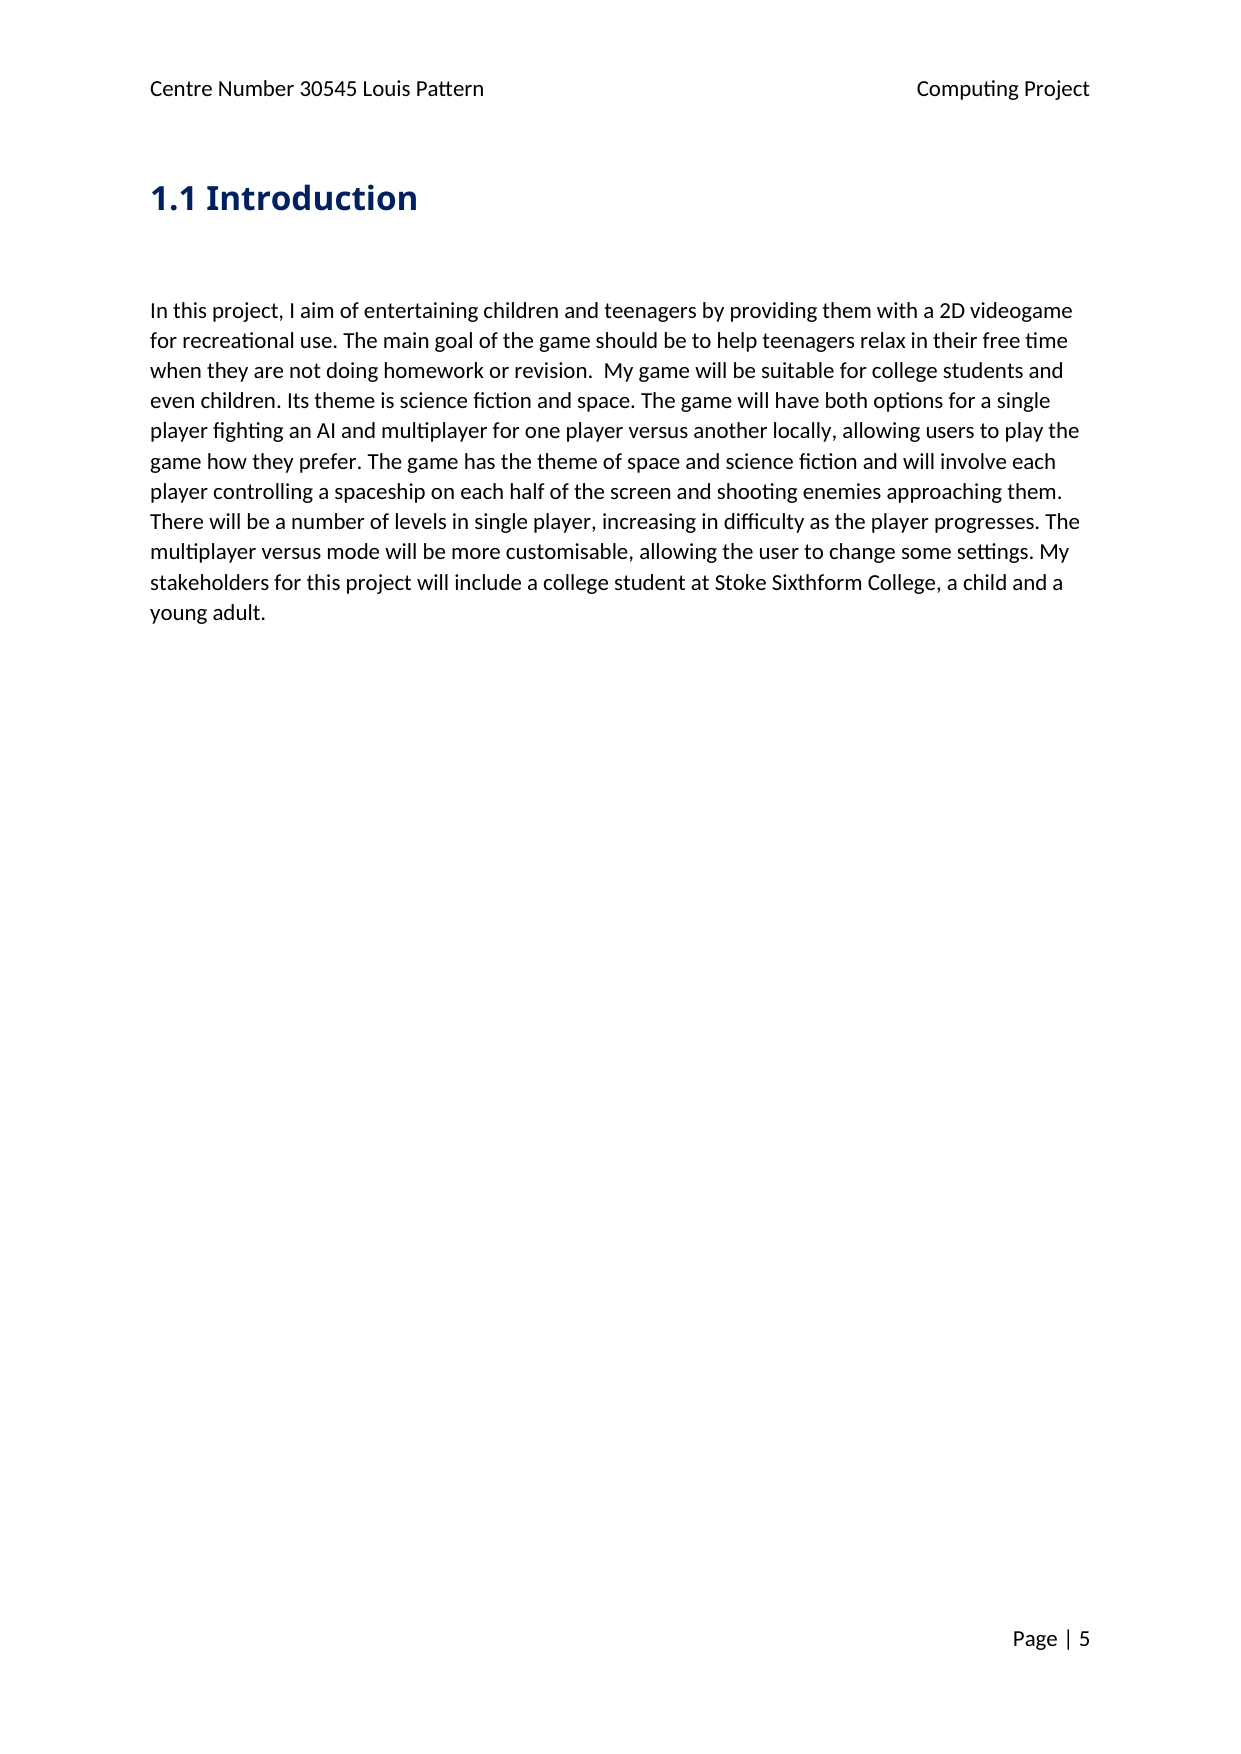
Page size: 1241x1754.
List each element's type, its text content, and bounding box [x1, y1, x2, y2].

subtitle 1.1 Introduction [150, 175, 1090, 220]
text In this project, I aim of entertaining children and teenagers by providing them with a 2D videogame for recreational use. The main goal of the game should be to help teenagers relax in their free time when they are not doing homework or revision. My game will be suitable for college students and even children. Its theme is science fiction and space. The game will have both options for a single player fighting an AI and multiplayer for one player versus another locally, allowing users to play the game how they prefer. The game has the theme of space and science fiction and will involve each player controlling a spaceship on each half of the screen and shooting enemies approaching them. There will be a number of levels in single player, increasing in difficulty as the player progresses. The multiplayer versus mode will be more customisable, allowing the user to change some settings. My stakeholders for this project will include a college student at Stoke Sixthform College, a child and a young adult. [150, 296, 1090, 626]
